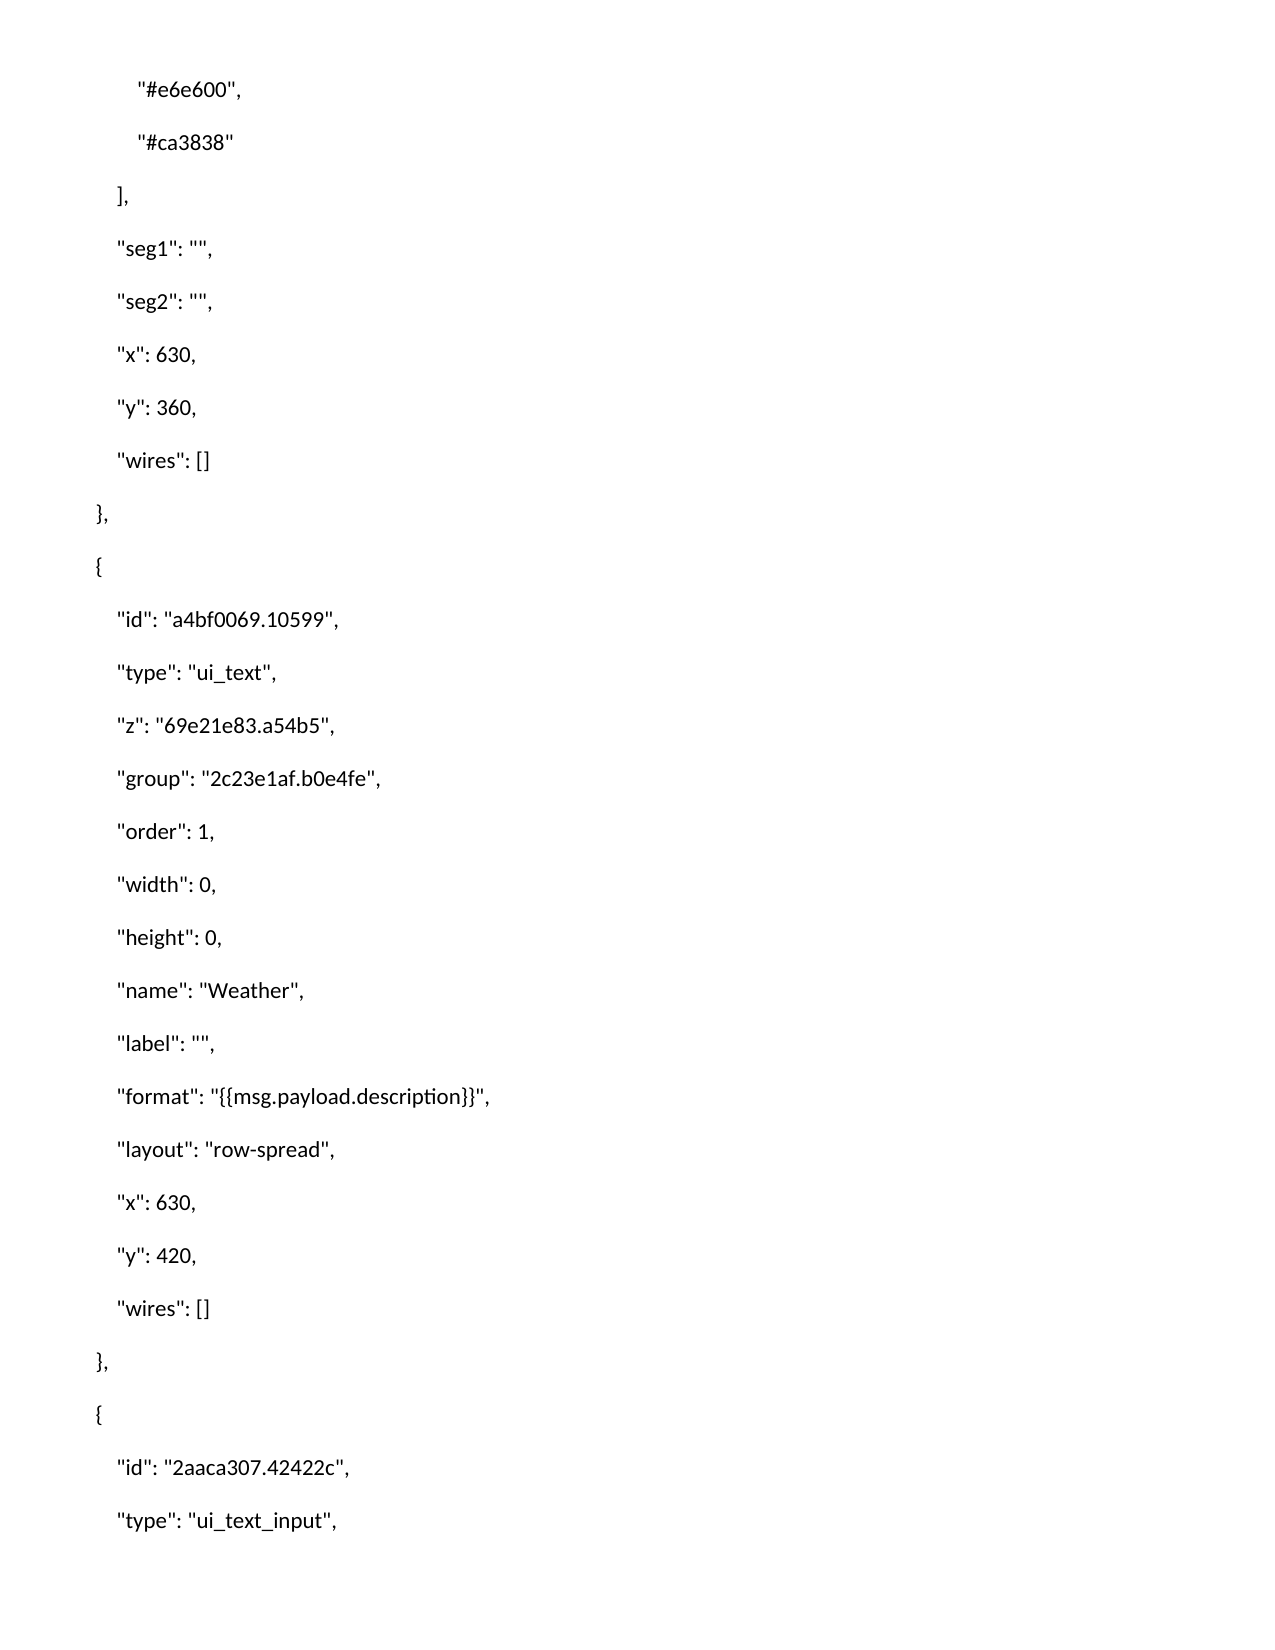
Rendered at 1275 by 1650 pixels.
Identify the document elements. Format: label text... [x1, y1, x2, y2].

text "type": "ui_text_input", [75, 1507, 1200, 1534]
text ], [75, 181, 1200, 209]
text "label": "", [75, 1029, 1200, 1057]
text }, [75, 1347, 1200, 1376]
text "wires": [] [75, 446, 1200, 474]
text "name": "Weather", [75, 976, 1200, 1004]
text "id": "a4bf0069.10599", [75, 605, 1200, 633]
text "seg2": "", [75, 287, 1200, 315]
text { [75, 1401, 1200, 1428]
text "y": 360, [75, 393, 1200, 421]
text "seg1": "", [75, 234, 1200, 262]
text "group": "2c23e1af.b0e4fe", [75, 764, 1200, 792]
text "layout": "row-spread", [75, 1135, 1200, 1163]
text "width": 0, [75, 870, 1200, 898]
text { [75, 552, 1200, 580]
text "#ca3838" [75, 128, 1200, 156]
text "wires": [] [75, 1294, 1200, 1322]
text "x": 630, [75, 1188, 1200, 1216]
text "order": 1, [75, 817, 1200, 845]
text "height": 0, [75, 923, 1200, 951]
text "#e6e600", [75, 75, 1200, 103]
text "x": 630, [75, 340, 1200, 368]
text "id": "2aaca307.42422c", [75, 1453, 1200, 1482]
text }, [75, 499, 1200, 527]
text "type": "ui_text", [75, 658, 1200, 686]
text "z": "69e21e83.a54b5", [75, 711, 1200, 739]
text "format": "{{msg.payload.description}}", [75, 1082, 1200, 1110]
text "y": 420, [75, 1241, 1200, 1269]
